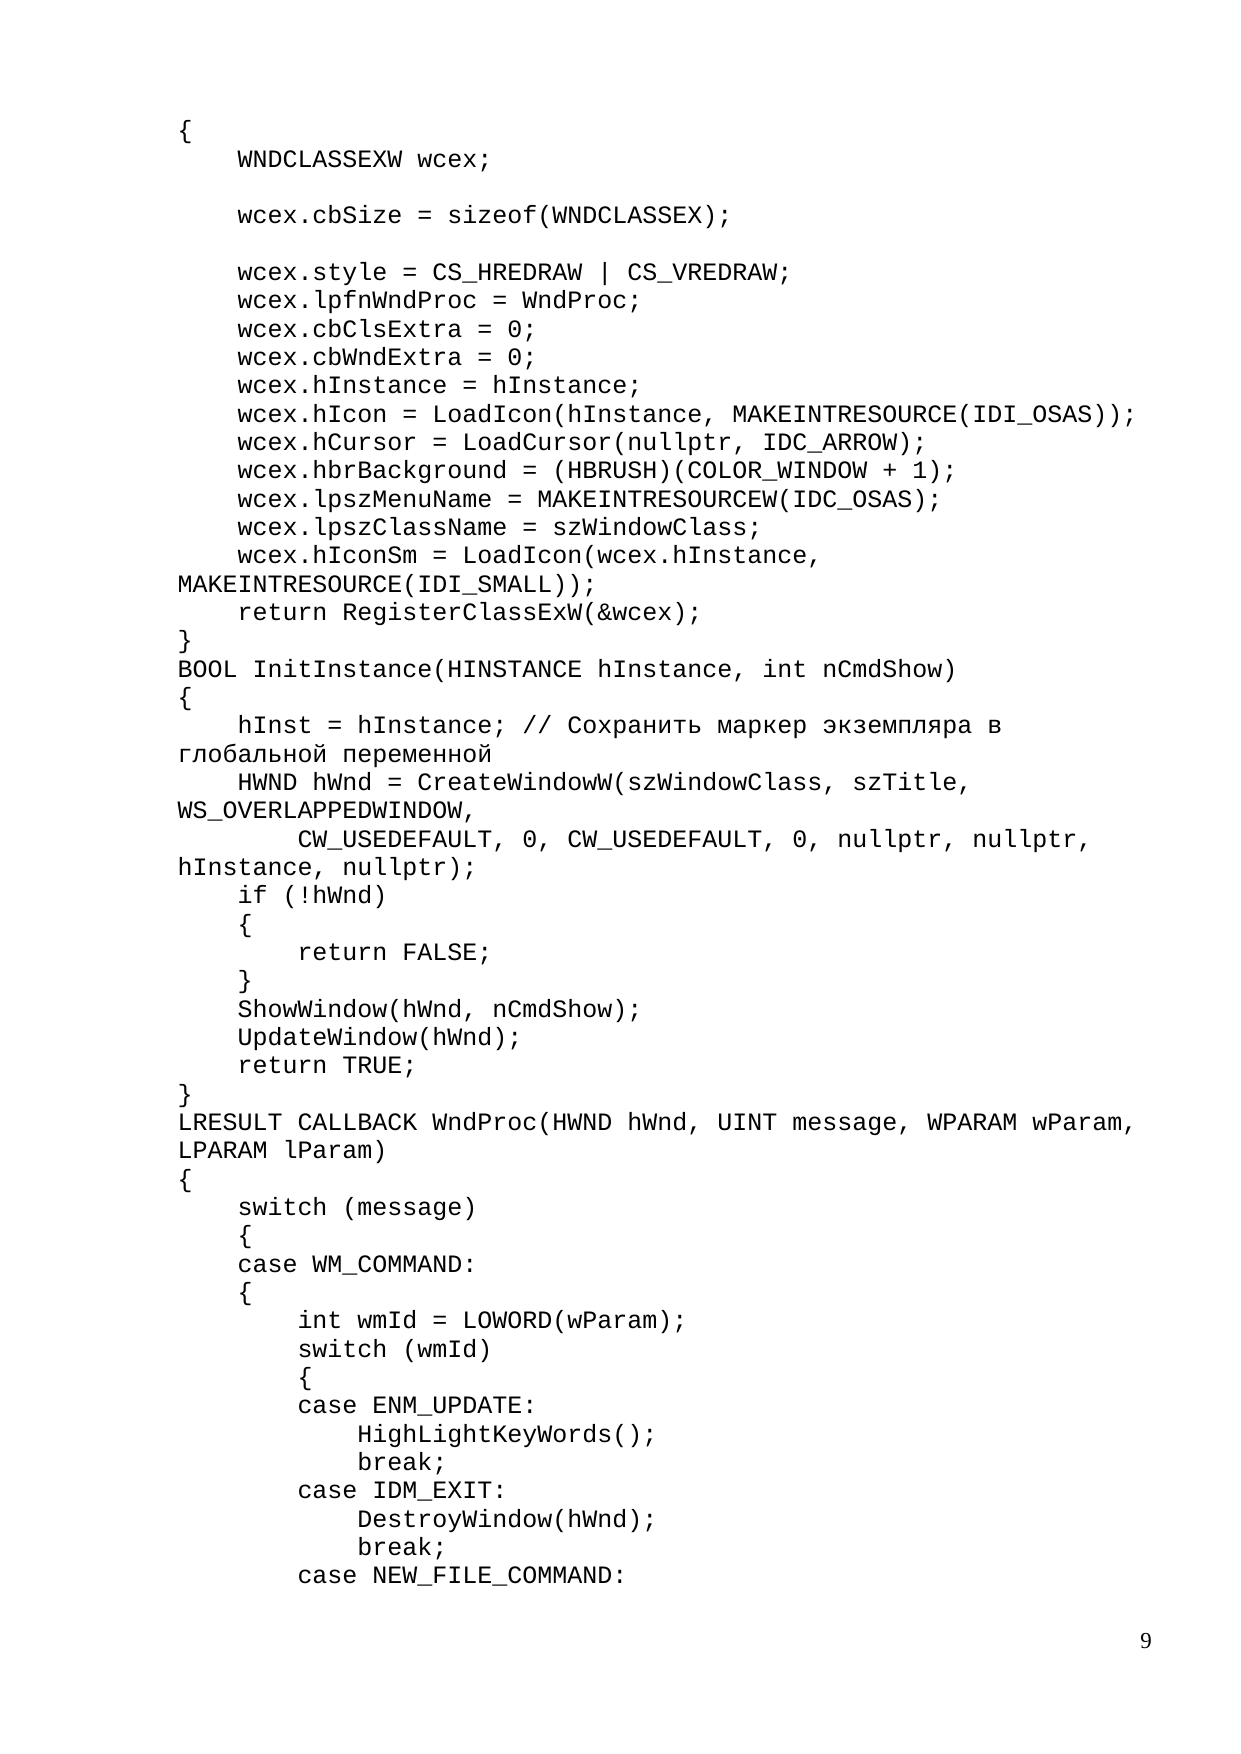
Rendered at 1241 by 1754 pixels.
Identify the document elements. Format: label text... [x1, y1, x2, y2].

text { [177, 1223, 1152, 1251]
text wcex.lpszMenuName = MAKEINTRESOURCEW(IDC_OSAS); [177, 486, 1152, 515]
text } [177, 1081, 1152, 1110]
text { [177, 1365, 1152, 1393]
text wcex.hbrBackground = (HBRUSH)(COLOR_WINDOW + 1); [177, 458, 1152, 486]
text CW_USEDEFAULT, 0, CW_USEDEFAULT, 0, nullptr, nullptr, hInstance, nullptr); [177, 826, 1152, 883]
text wcex.cbClsExtra = 0; [177, 316, 1152, 345]
text wcex.lpszClassName = szWindowClass; [177, 515, 1152, 543]
text BOOL InitInstance(HINSTANCE hInstance, int nCmdShow) [177, 656, 1152, 685]
text DestroyWindow(hWnd); [177, 1506, 1152, 1535]
text break; [177, 1535, 1152, 1563]
text case NEW_FILE_COMMAND: [177, 1563, 1152, 1591]
text return FALSE; [177, 940, 1152, 968]
text ShowWindow(hWnd, nCmdShow); [177, 996, 1152, 1025]
text { [177, 911, 1152, 940]
text switch (wmId) [177, 1336, 1152, 1365]
text switch (message) [177, 1195, 1152, 1223]
text wcex.cbSize = sizeof(WNDCLASSEX); [177, 203, 1152, 231]
text wcex.hInstance = hInstance; [177, 373, 1152, 401]
text { [177, 1166, 1152, 1195]
text { [177, 1280, 1152, 1308]
text } [177, 628, 1152, 656]
text case WM_COMMAND: [177, 1251, 1152, 1280]
text HighLightKeyWords(); [177, 1421, 1152, 1450]
text wcex.hIcon = LoadIcon(hInstance, MAKEINTRESOURCE(IDI_OSAS)); [177, 401, 1152, 430]
text WNDCLASSEXW wcex; [177, 146, 1152, 175]
text } [177, 968, 1152, 996]
text wcex.cbWndExtra = 0; [177, 345, 1152, 373]
text break; [177, 1450, 1152, 1478]
text if (!hWnd) [177, 883, 1152, 911]
text return RegisterClassExW(&wcex); [177, 600, 1152, 628]
text case ENM_UPDATE: [177, 1393, 1152, 1421]
text wcex.style = CS_HREDRAW | CS_VREDRAW; [177, 260, 1152, 288]
text wcex.hCursor = LoadCursor(nullptr, IDC_ARROW); [177, 430, 1152, 458]
text wcex.lpfnWndProc = WndProc; [177, 288, 1152, 316]
text HWND hWnd = CreateWindowW(szWindowClass, szTitle, WS_OVERLAPPEDWINDOW, [177, 770, 1152, 826]
text LRESULT CALLBACK WndProc(HWND hWnd, UINT message, WPARAM wParam, LPARAM lParam) [177, 1110, 1152, 1166]
text { [177, 685, 1152, 713]
text case IDM_EXIT: [177, 1478, 1152, 1506]
text hInst = hInstance; // Сохранить маркер экземпляра в глобальной переменной [177, 713, 1152, 770]
text int wmId = LOWORD(wParam); [177, 1308, 1152, 1336]
text { [177, 118, 1152, 146]
text wcex.hIconSm = LoadIcon(wcex.hInstance, MAKEINTRESOURCE(IDI_SMALL)); [177, 543, 1152, 600]
text return TRUE; [177, 1053, 1152, 1081]
text UpdateWindow(hWnd); [177, 1025, 1152, 1053]
